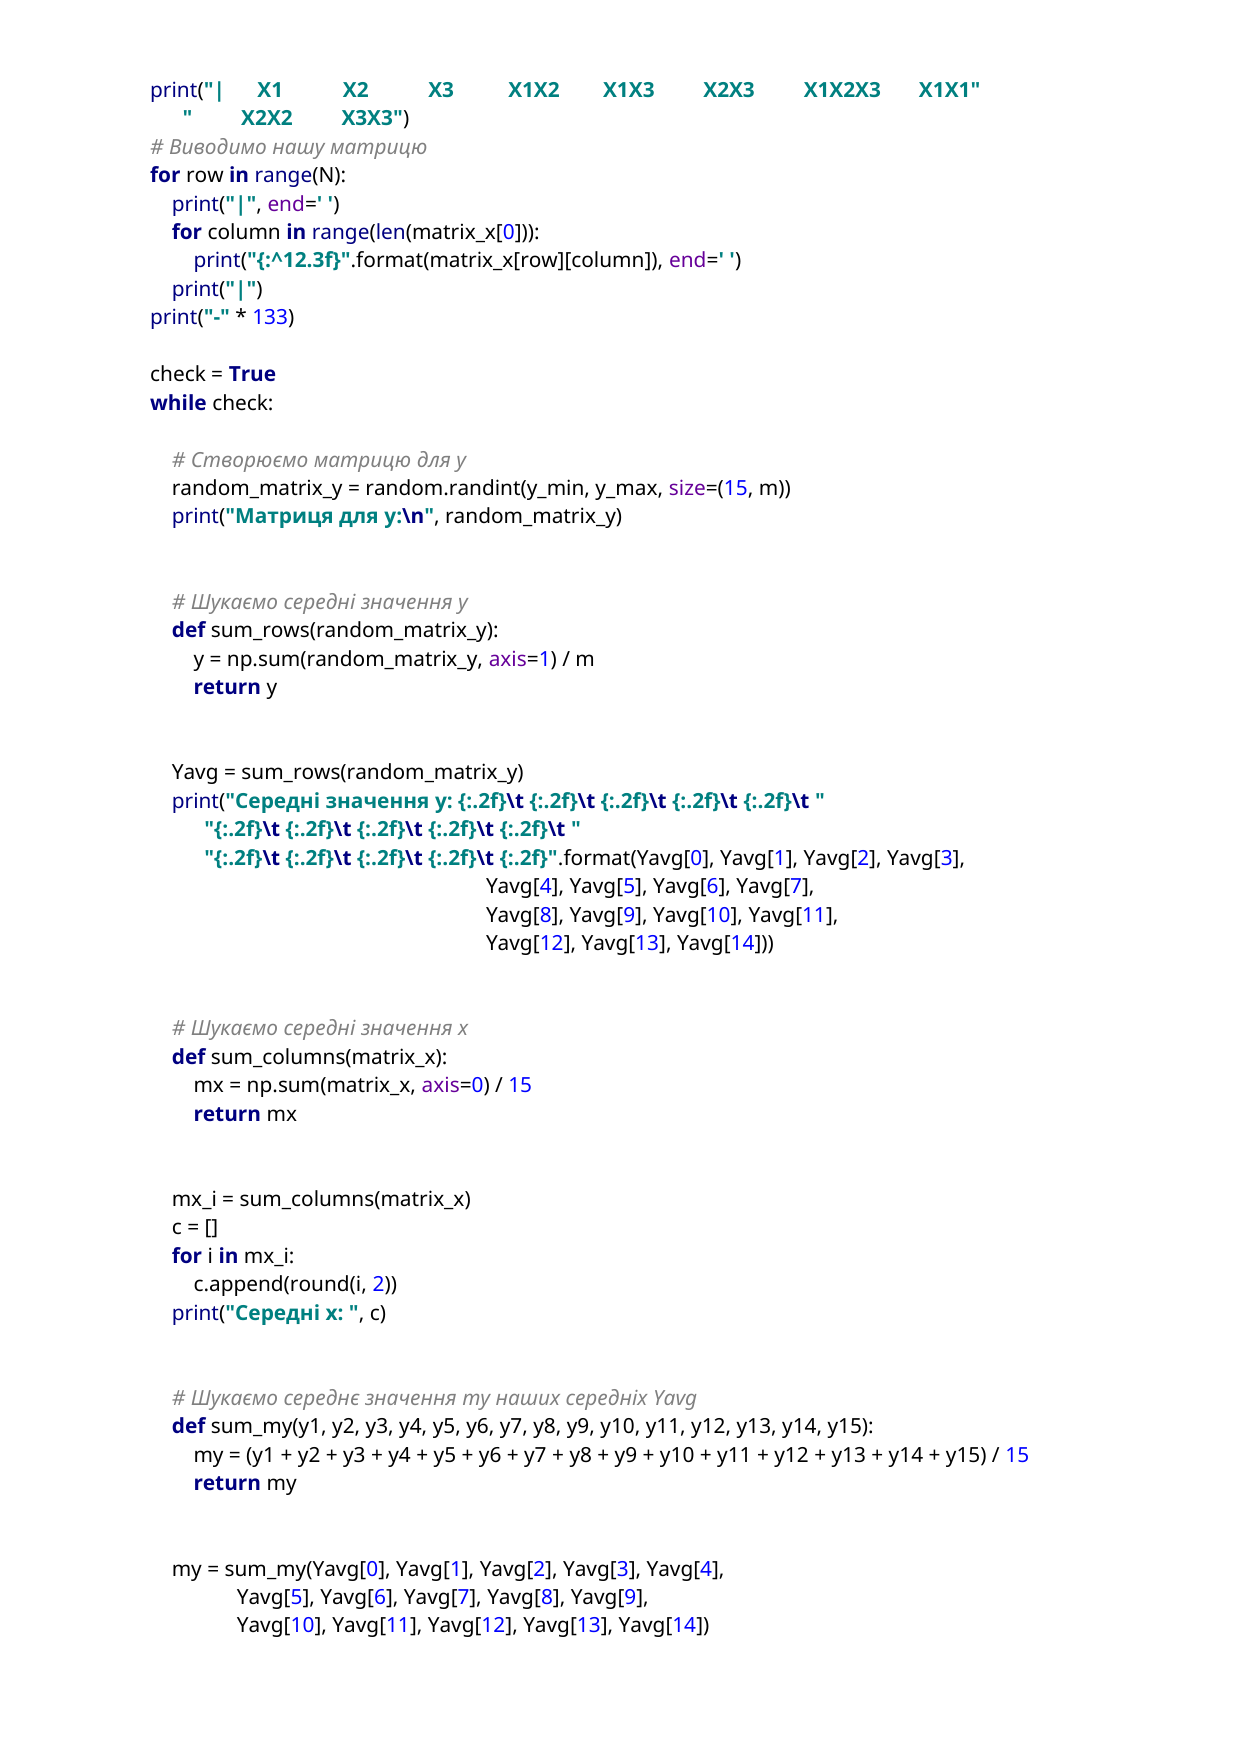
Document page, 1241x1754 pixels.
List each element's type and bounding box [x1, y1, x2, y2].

list [112, 75, 1165, 1667]
